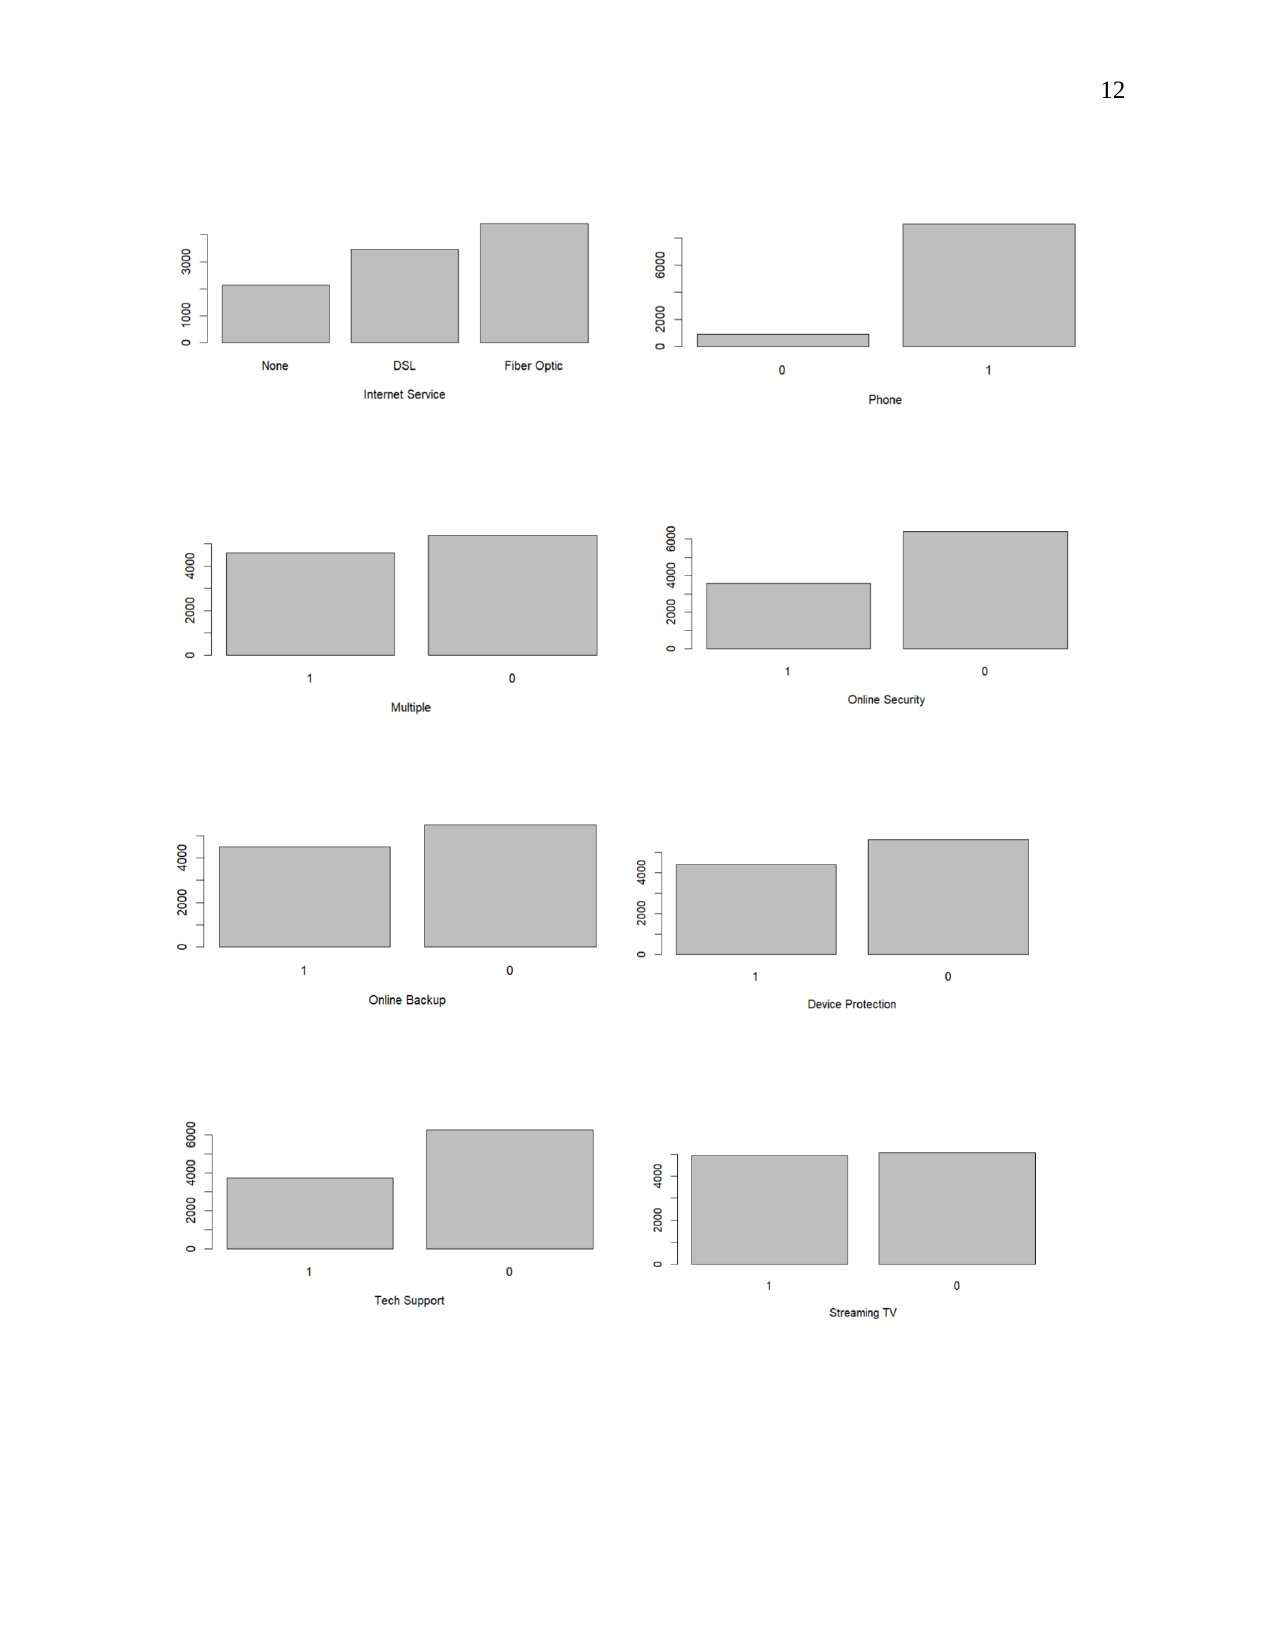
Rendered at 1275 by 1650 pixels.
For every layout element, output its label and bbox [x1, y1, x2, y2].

picture [150, 758, 1065, 1031]
picture [150, 150, 1095, 424]
picture [150, 452, 1094, 730]
picture [150, 1059, 1063, 1336]
